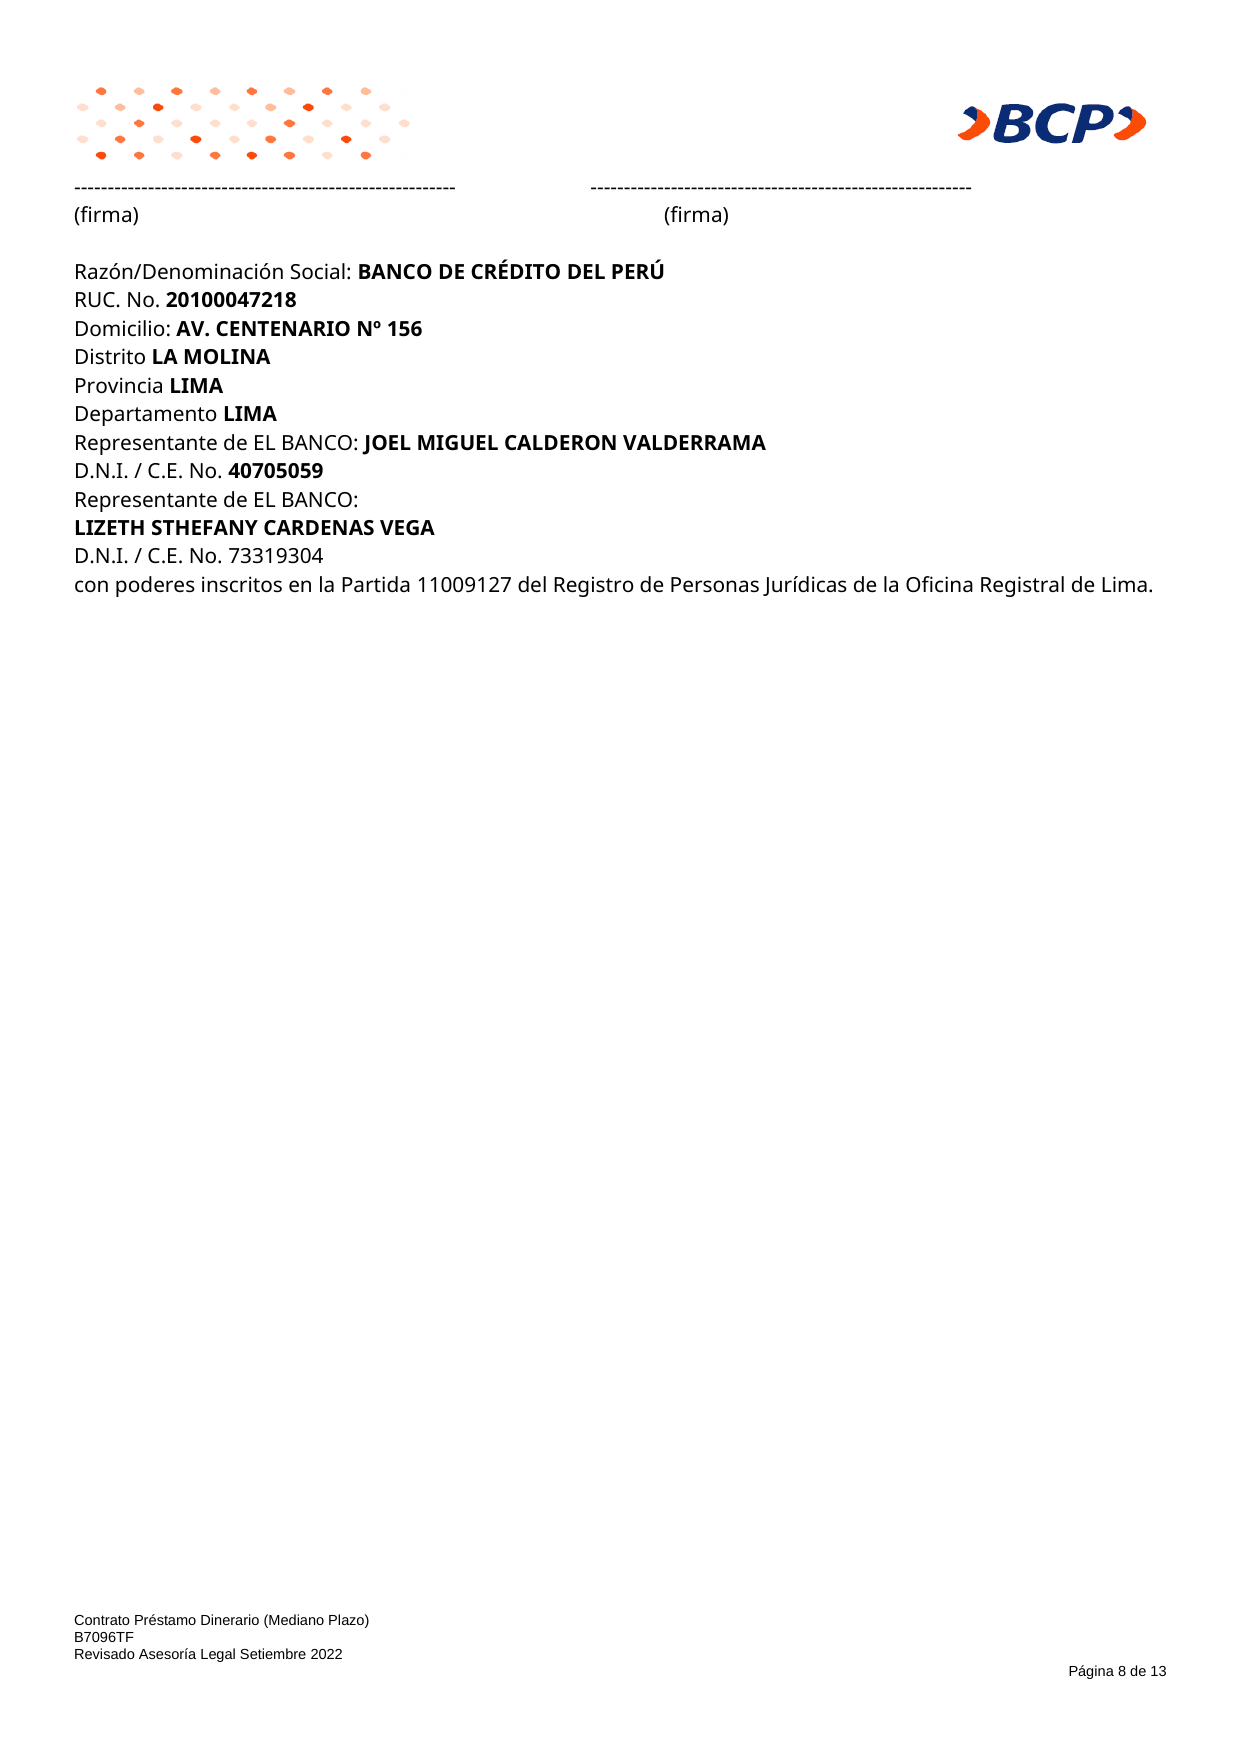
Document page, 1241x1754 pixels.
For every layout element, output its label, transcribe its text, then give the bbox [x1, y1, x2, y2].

text --------------------------------------------------------- --------------------------------------------------------- [74, 172, 1166, 200]
text Domicilio: AV. CENTENARIO Nº 156 [74, 314, 1166, 342]
text RUC. No. 20100047218 [74, 286, 1166, 314]
text LIZETH STHEFANY CARDENAS VEGA [74, 513, 1166, 542]
text Razón/Denominación Social: BANCO DE CRÉDITO DEL PERÚ [74, 257, 1166, 286]
text Departamento LIMA [74, 399, 1166, 428]
text Representante de EL BANCO: JOEL MIGUEL CALDERON VALDERRAMA [74, 428, 1166, 456]
picture [73, 75, 1179, 172]
text D.N.I. / C.E. No. 73319304 [74, 542, 1166, 570]
text Provincia LIMA [74, 371, 1166, 399]
text Representante de EL BANCO: [74, 485, 1166, 513]
text Distrito LA MOLINA [74, 342, 1166, 371]
text (firma) (firma) [74, 200, 1166, 229]
text con poderes inscritos en 11009127 del Registro de Personas Jurídicas de de Lima. [74, 570, 1166, 598]
text D.N.I. / C.E. No. 40705059 [74, 456, 1166, 485]
